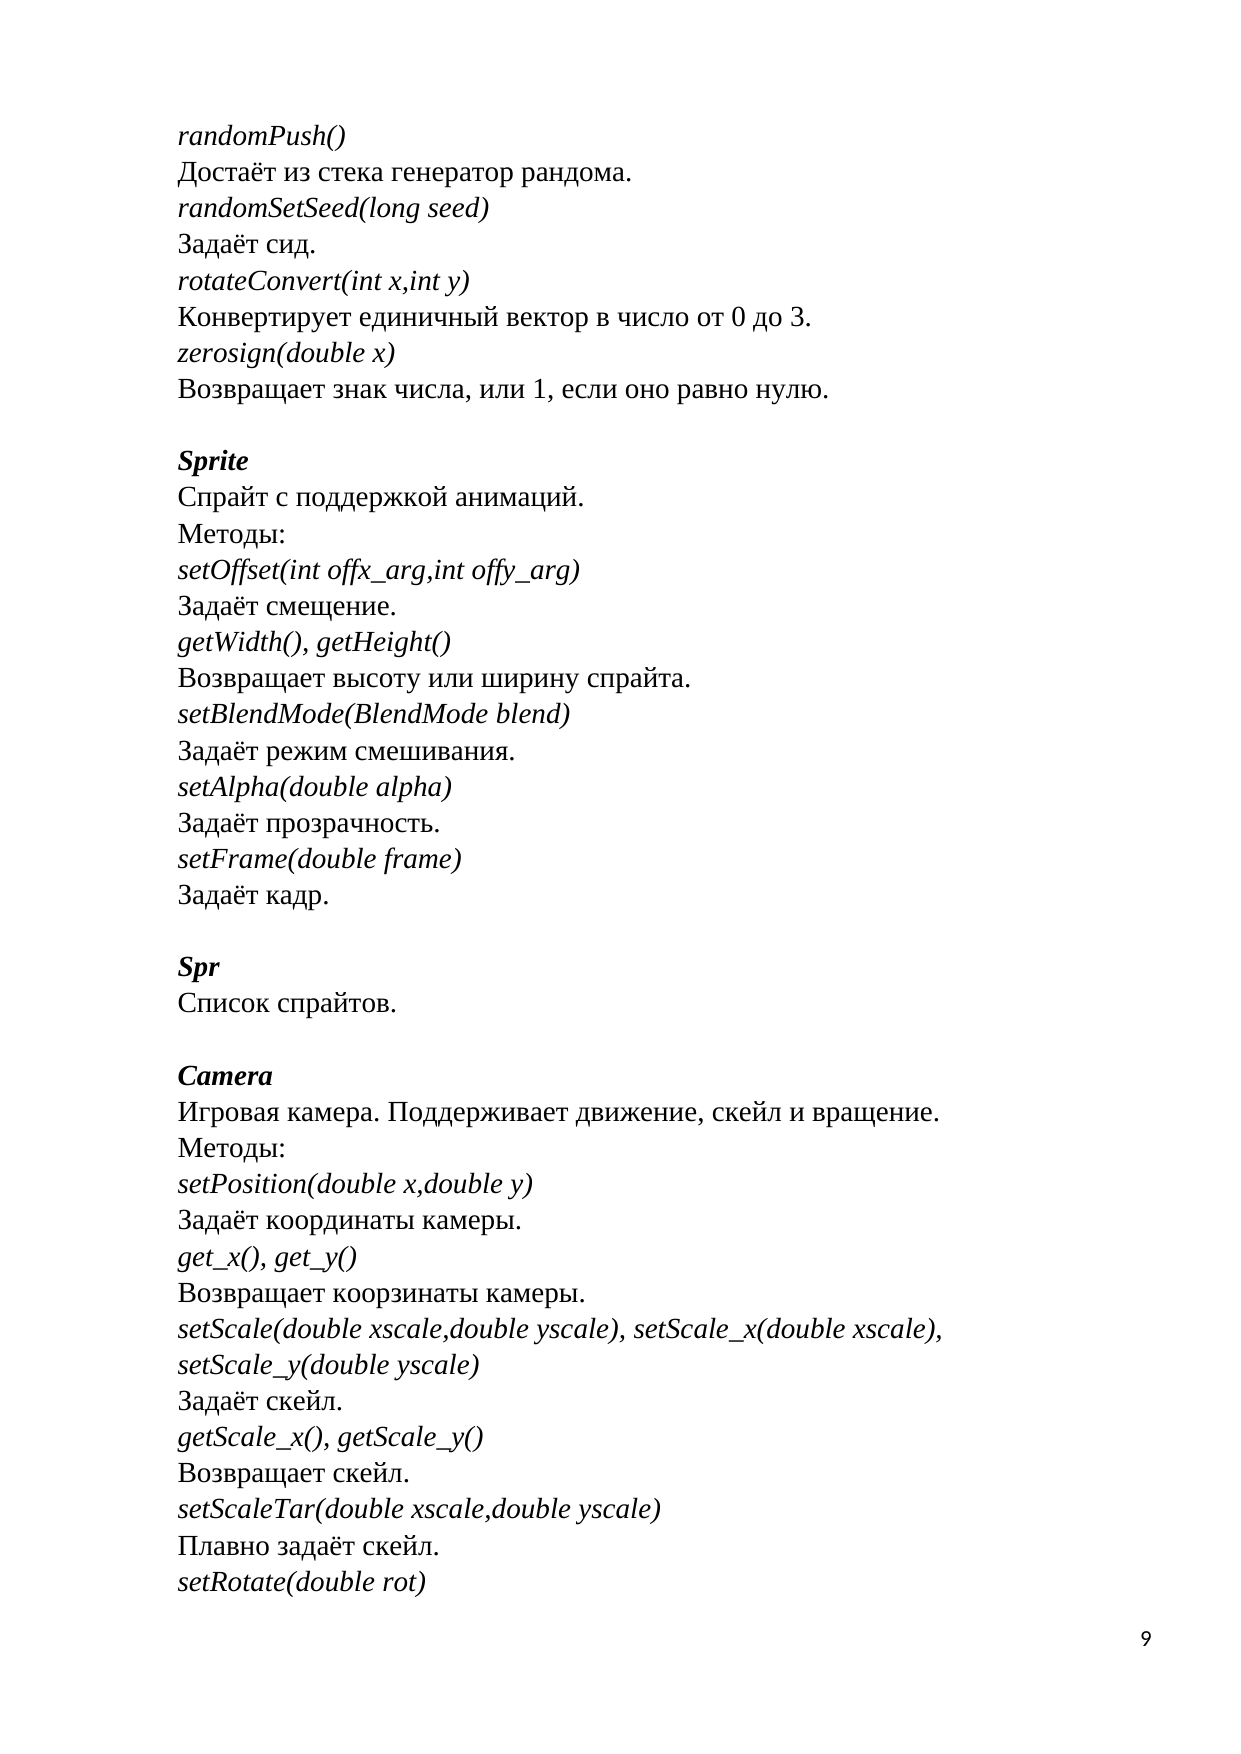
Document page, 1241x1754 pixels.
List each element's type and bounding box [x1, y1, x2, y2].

text [177, 118, 1152, 1597]
